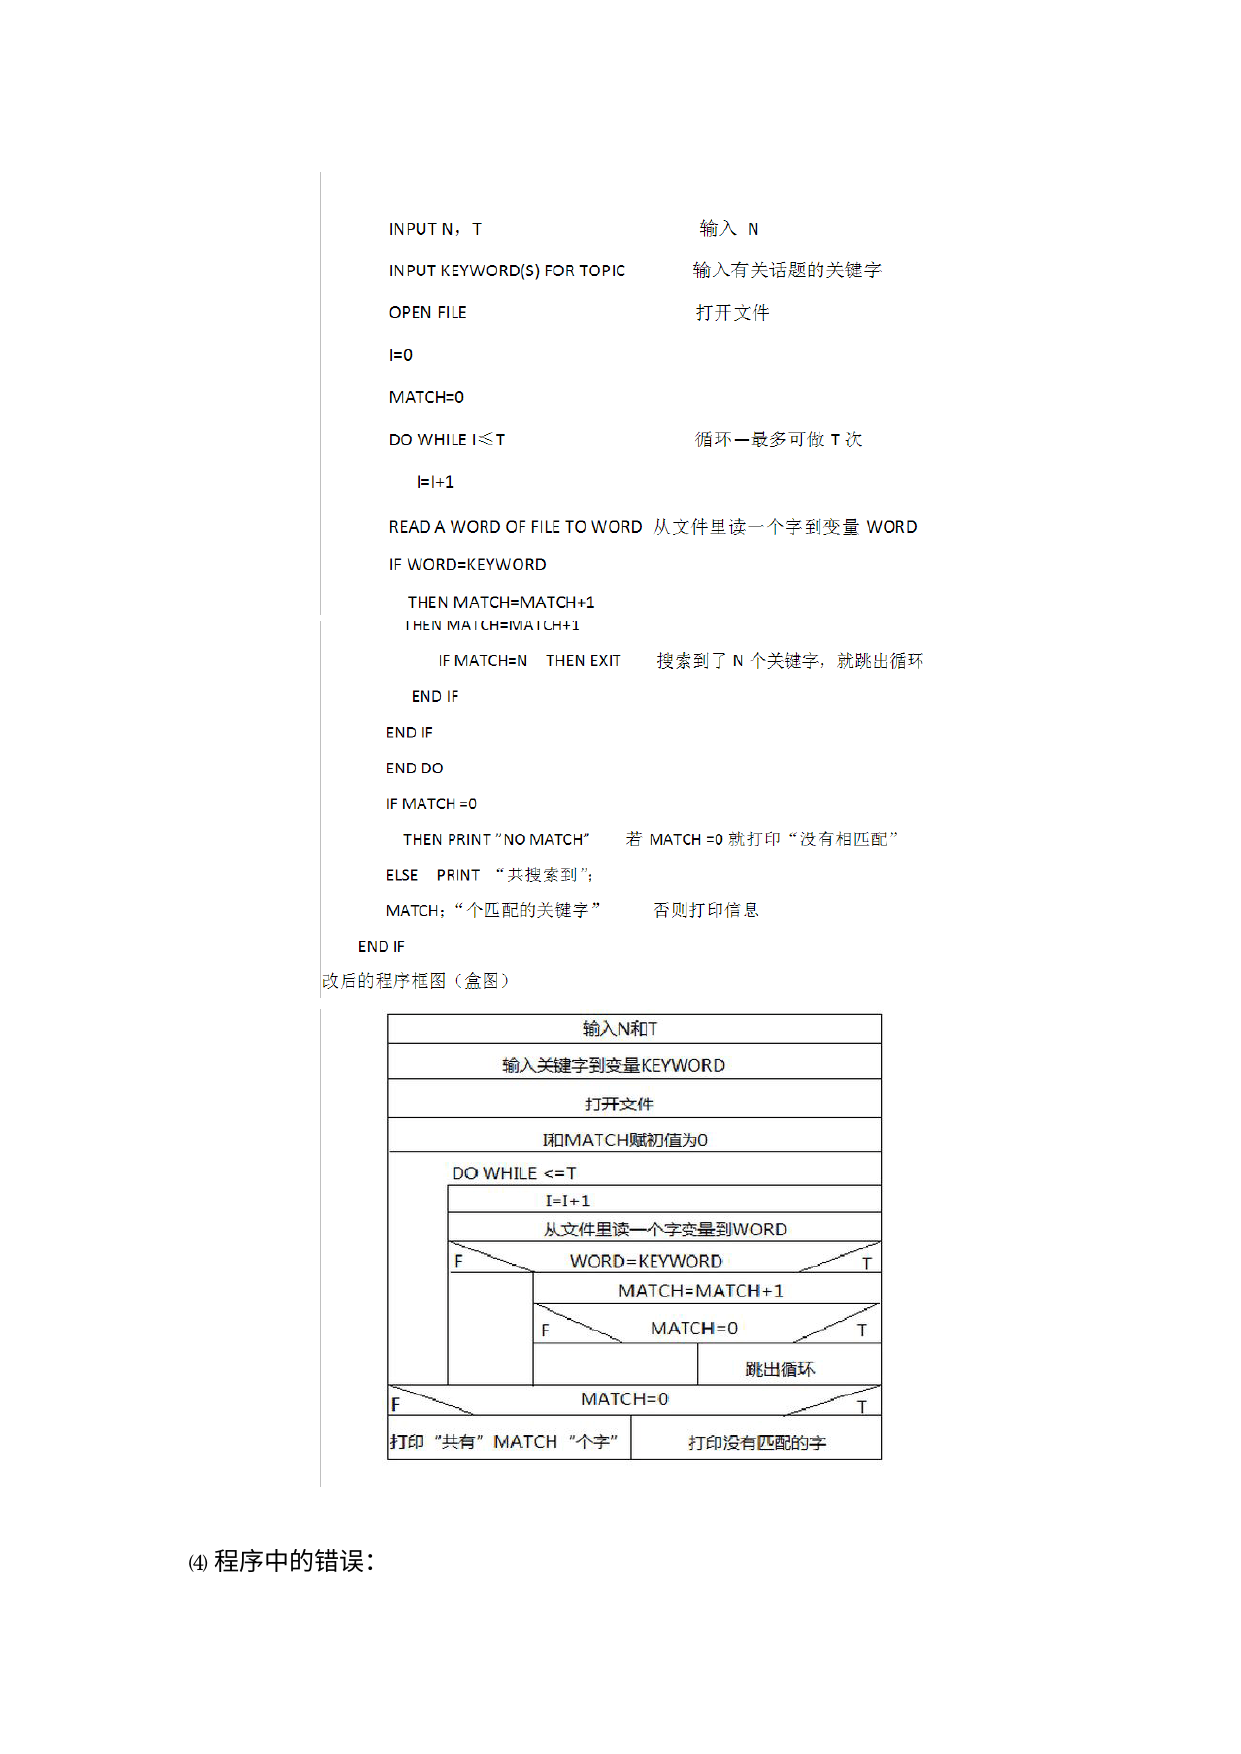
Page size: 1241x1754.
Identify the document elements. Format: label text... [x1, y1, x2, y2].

picture [187, 172, 1053, 1002]
text ⑷ 程序中的错误： [187, 1538, 1053, 1582]
picture [187, 1009, 1053, 1491]
